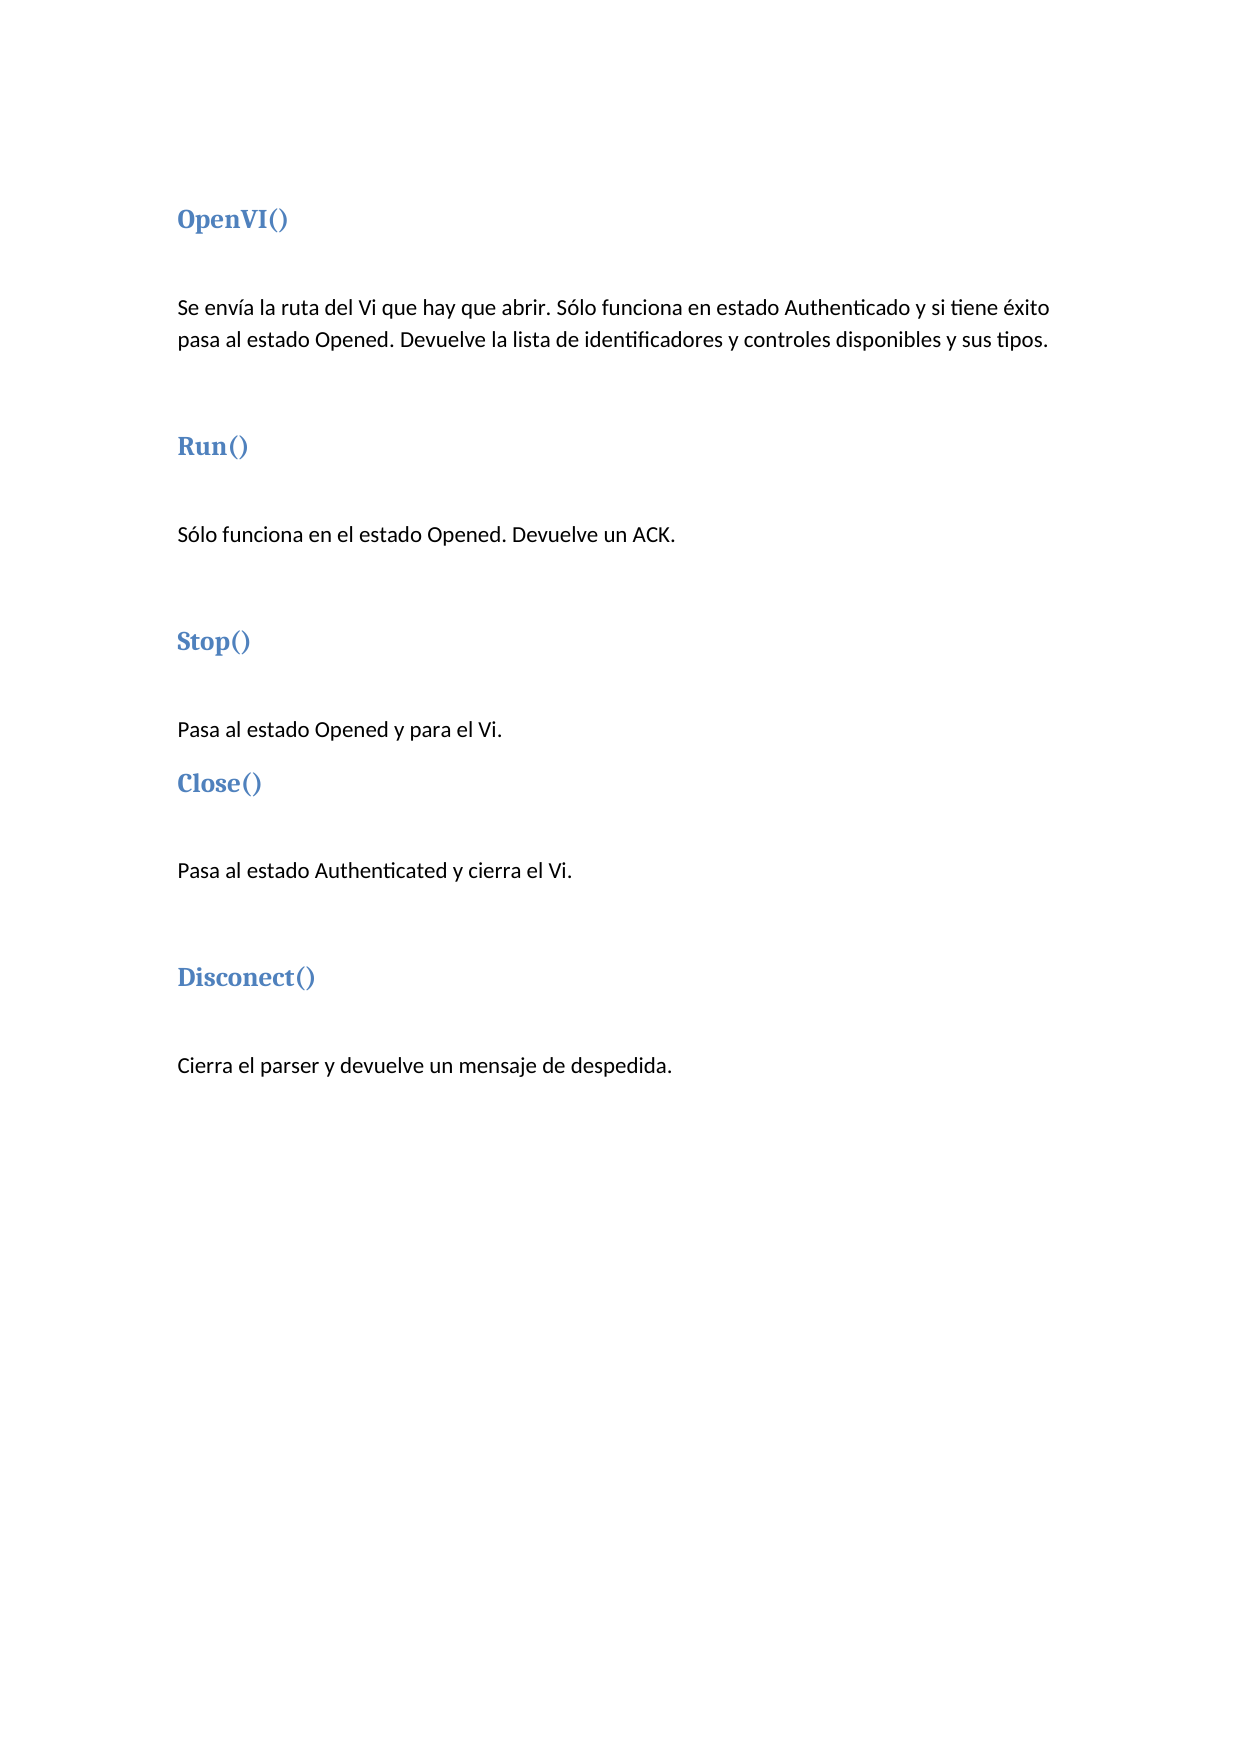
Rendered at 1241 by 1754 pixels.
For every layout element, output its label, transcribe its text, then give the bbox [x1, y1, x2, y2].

subtitle OpenVI() [177, 204, 1063, 235]
text Sólo funciona en el estado Opened. Devuelve un ACK. [177, 520, 1063, 548]
subtitle Disconect() [177, 962, 1063, 994]
text Cierra el parser y devuelve un mensaje de despedida. [177, 1051, 1063, 1079]
text Se envía la ruta del Vi que hay que abrir. Sólo funciona en estado Authenticado y si tiene éxito pasa al estado Opened. Devuelve la lista de identificadores y controles disponibles y sus tipos. [177, 293, 1063, 353]
text Pasa al estado Authenticated y cierra el Vi. [177, 856, 1063, 884]
text Pasa al estado Opened y para el Vi. [177, 715, 1063, 743]
subtitle Close() [177, 768, 1063, 799]
subtitle Run() [177, 431, 1063, 462]
subtitle Stop() [177, 626, 1063, 657]
